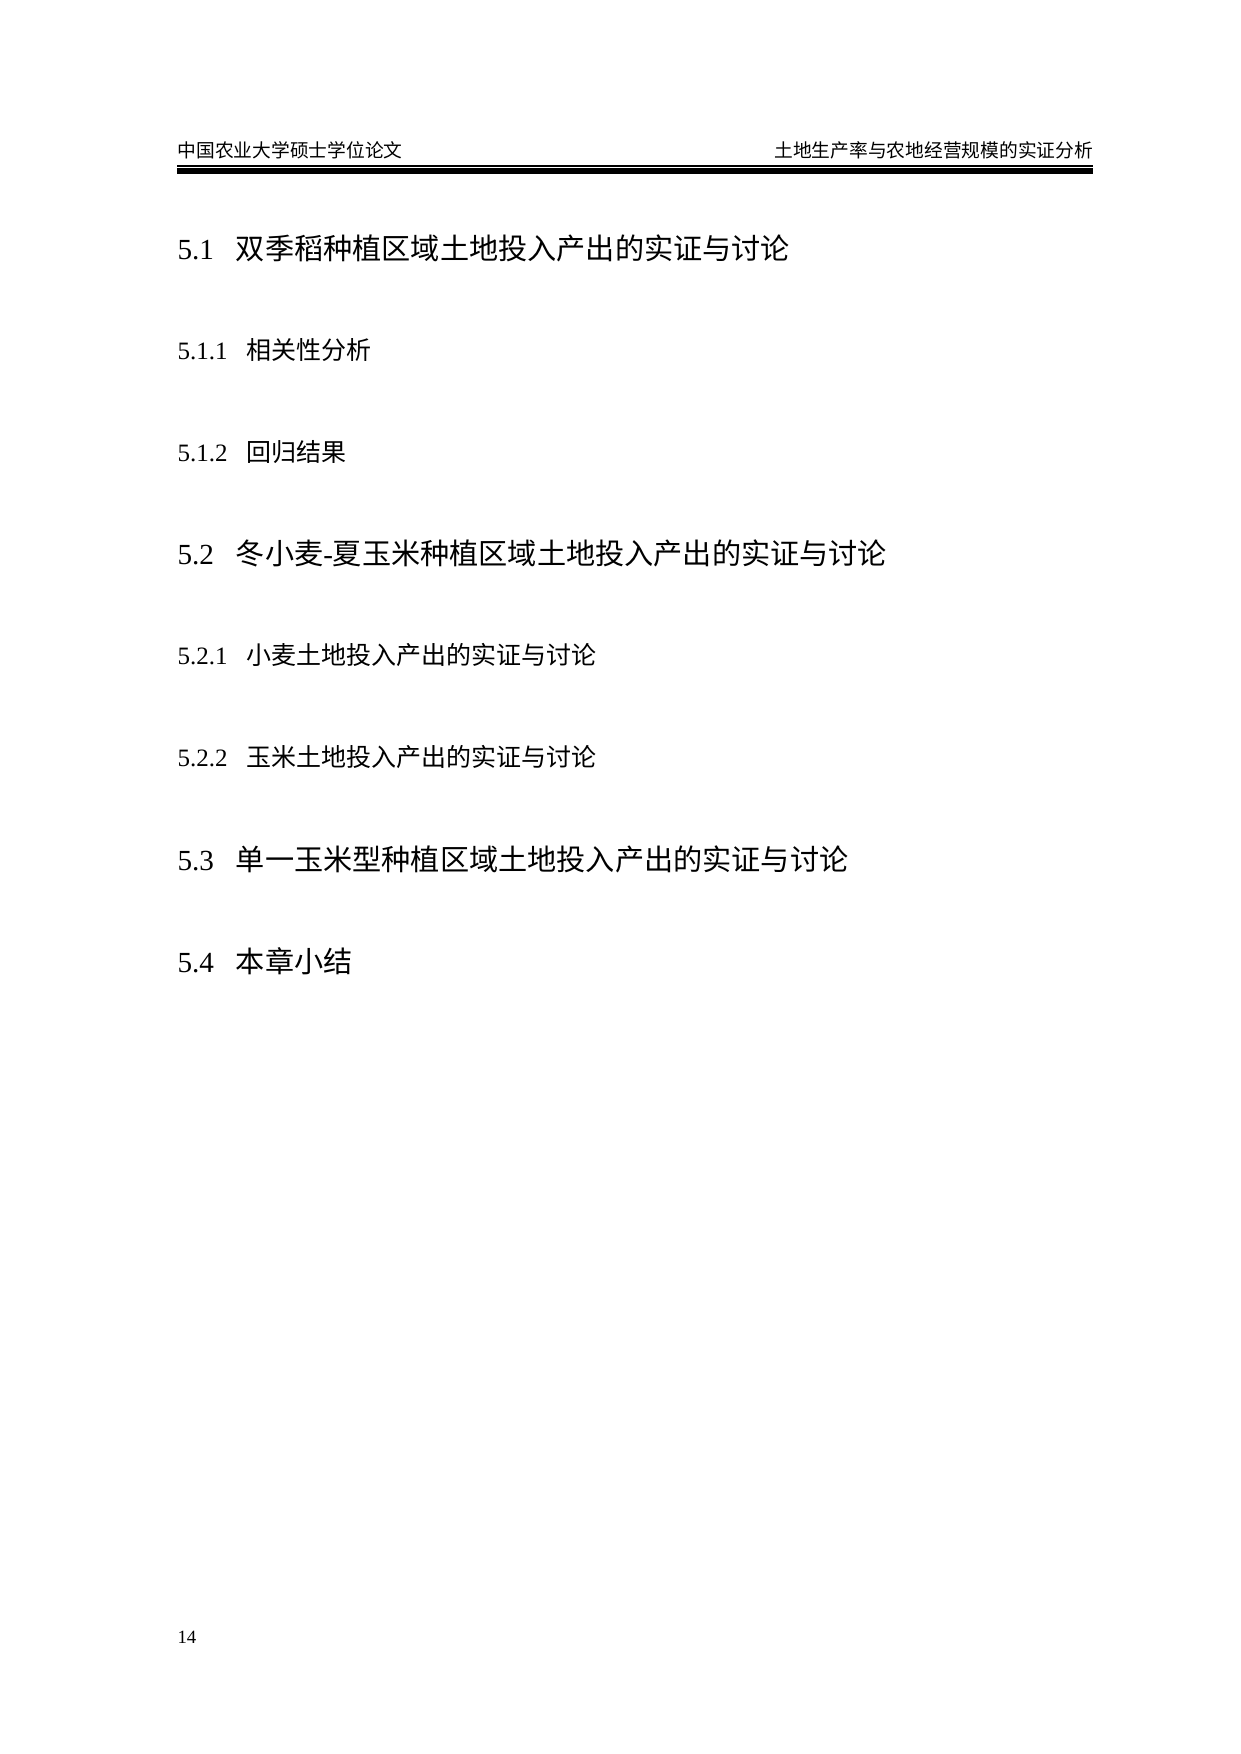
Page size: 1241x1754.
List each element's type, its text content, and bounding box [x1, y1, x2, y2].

text 5.2 冬小麦-夏玉米种植区域土地投入产出的实证与讨论 [177, 518, 1092, 586]
text 5.1.2 回归结果 [177, 416, 1092, 484]
text 5.2.1 小麦土地投入产出的实证与讨论 [177, 620, 1092, 688]
text 5.4 本章小结 [177, 926, 1092, 993]
text 5.2.2 玉米土地投入产出的实证与讨论 [177, 722, 1092, 790]
text 5.1.1 相关性分析 [177, 314, 1092, 382]
text 5.3 单一玉米型种植区域土地投入产出的实证与讨论 [177, 824, 1092, 892]
text 5.1 双季稻种植区域土地投入产出的实证与讨论 [177, 212, 1092, 280]
